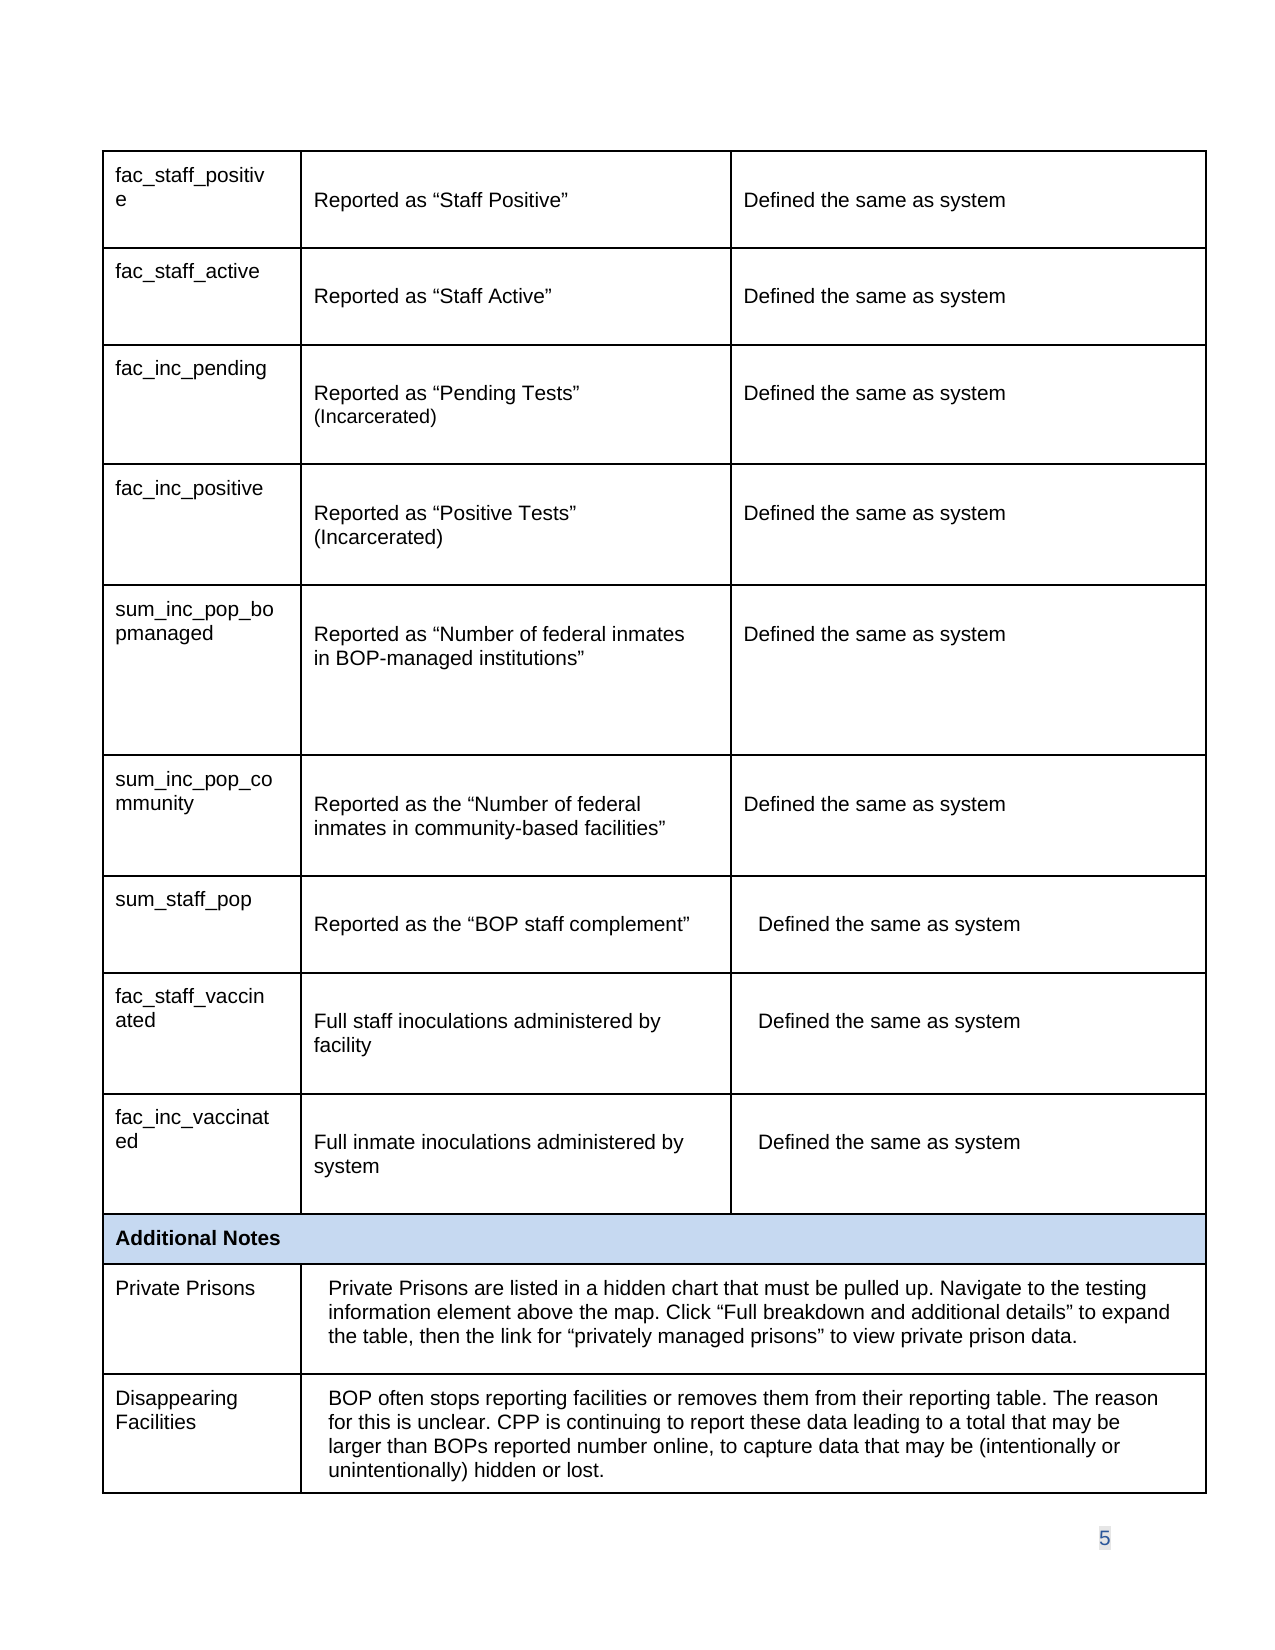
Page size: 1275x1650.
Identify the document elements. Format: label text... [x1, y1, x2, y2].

table_cell Defined the same as system [732, 1095, 1205, 1213]
table_cell sum_staff_pop [104, 877, 300, 972]
table_cell Defined the same as system [732, 465, 1205, 584]
table_cell Reported as “Staff Active” [302, 249, 730, 344]
table_cell fac_staff_active [104, 249, 300, 344]
table_cell fac_inc_vaccinated [104, 1095, 300, 1213]
table_cell Defined the same as system [732, 346, 1205, 463]
table_cell Reported as the “BOP staff complement” [302, 877, 730, 972]
table_cell fac_inc_positive [104, 465, 300, 584]
table_cell fac_staff_positive [104, 152, 300, 247]
table_cell Defined the same as system [732, 974, 1205, 1092]
table_cell Reported as “Staff Positive” [302, 152, 730, 247]
table_cell Defined the same as system [732, 586, 1205, 754]
table_cell fac_staff_vaccinated [104, 974, 300, 1092]
table_cell fac_inc_pending [104, 346, 300, 463]
table_cell Reported as “Pending Tests” (Incarcerated) [302, 346, 730, 463]
table_cell Additional Notes [104, 1215, 1205, 1263]
table_cell Reported as “Number of federal inmates in BOP-managed institutions” [302, 586, 730, 754]
table_cell sum_inc_pop_community [104, 756, 300, 875]
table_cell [732, 152, 1205, 247]
table_cell Full staff inoculations administered by facility [302, 974, 730, 1092]
table_cell Full inmate inoculations administered by system [302, 1095, 730, 1213]
table_cell Reported as the “Number of federal inmates in community-based facilities” [302, 756, 730, 875]
table_cell Disappearing Facilities [104, 1375, 300, 1492]
table_cell Defined the same as system [732, 756, 1205, 875]
table_cell sum_inc_pop_bopmanaged [104, 586, 300, 754]
table_cell Reported as “Positive Tests” (Incarcerated) [302, 465, 730, 584]
table_cell Defined the same as system [732, 877, 1205, 972]
table_cell Private Prisons are listed in a hidden chart that must be pulled up. Navigate to the testing information element above the map. Click “Full breakdown and additional details” to expand the table, then the link for “privately managed prisons” to view private prison data. [302, 1265, 1205, 1373]
table_cell BOP often stops reporting facilities or removes them from their reporting table. The reason for this is unclear. CPP is continuing to report these data leading to a total that may be larger than BOPs reported number online, to capture data that may be (intentionally or unintentionally) hidden or lost. [302, 1375, 1205, 1492]
table_cell Private Prisons [104, 1265, 300, 1373]
table_cell Defined the same as system [732, 249, 1205, 344]
